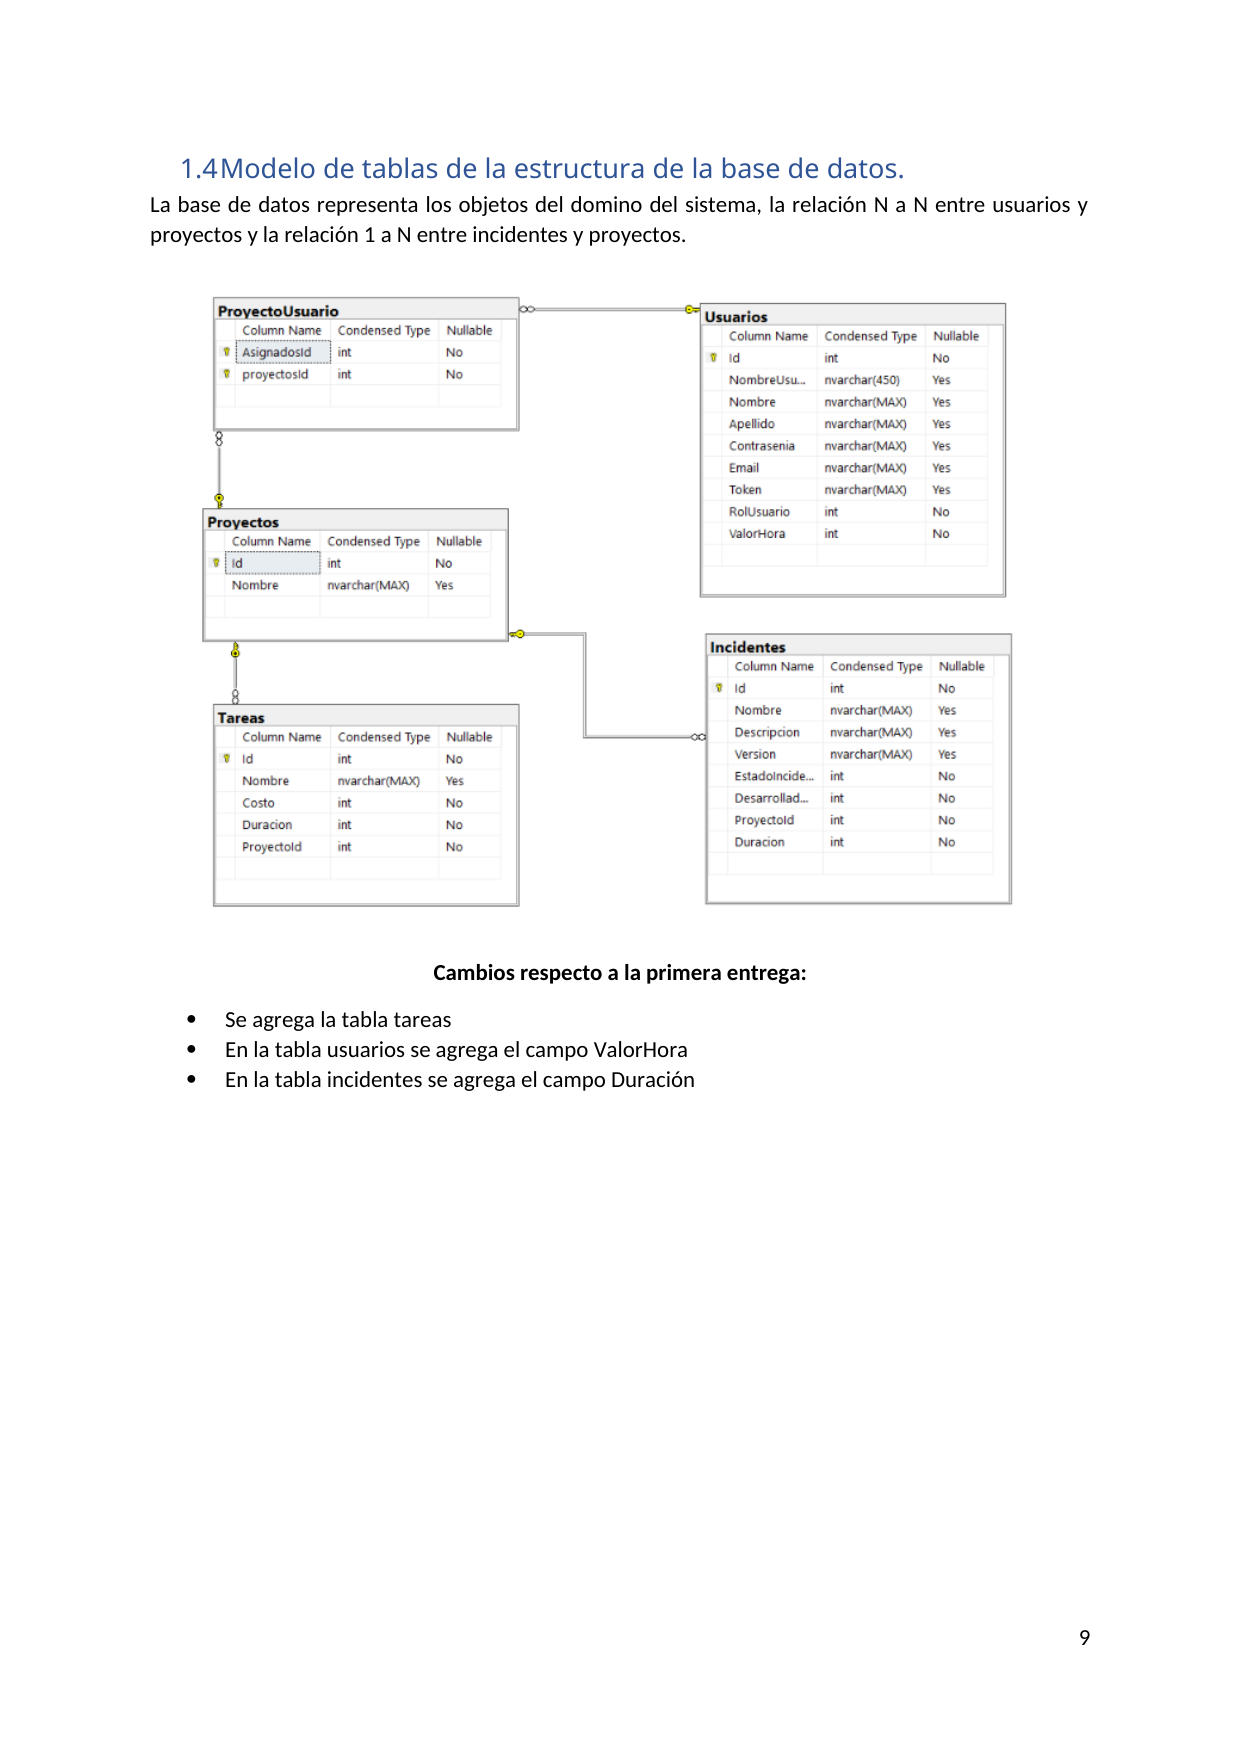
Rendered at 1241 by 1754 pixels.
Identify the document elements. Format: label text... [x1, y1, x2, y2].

list En la tabla incidentes se agrega el campo Duración [187, 1065, 1090, 1093]
subtitle Modelo de tablas de la estructura de la base de datos. [179, 150, 1090, 187]
text La base de datos representa los objetos del domino del sistema, la relación N a N entre usuarios y proyectos y la relación 1 a N entre incidentes y proyectos. [150, 190, 1090, 248]
text Cambios respecto a la primera entrega: [150, 958, 1090, 986]
picture [150, 266, 1091, 939]
list En la tabla usuarios se agrega el campo ValorHora [187, 1035, 1090, 1063]
list Se agrega la tabla tareas [187, 1005, 1090, 1033]
